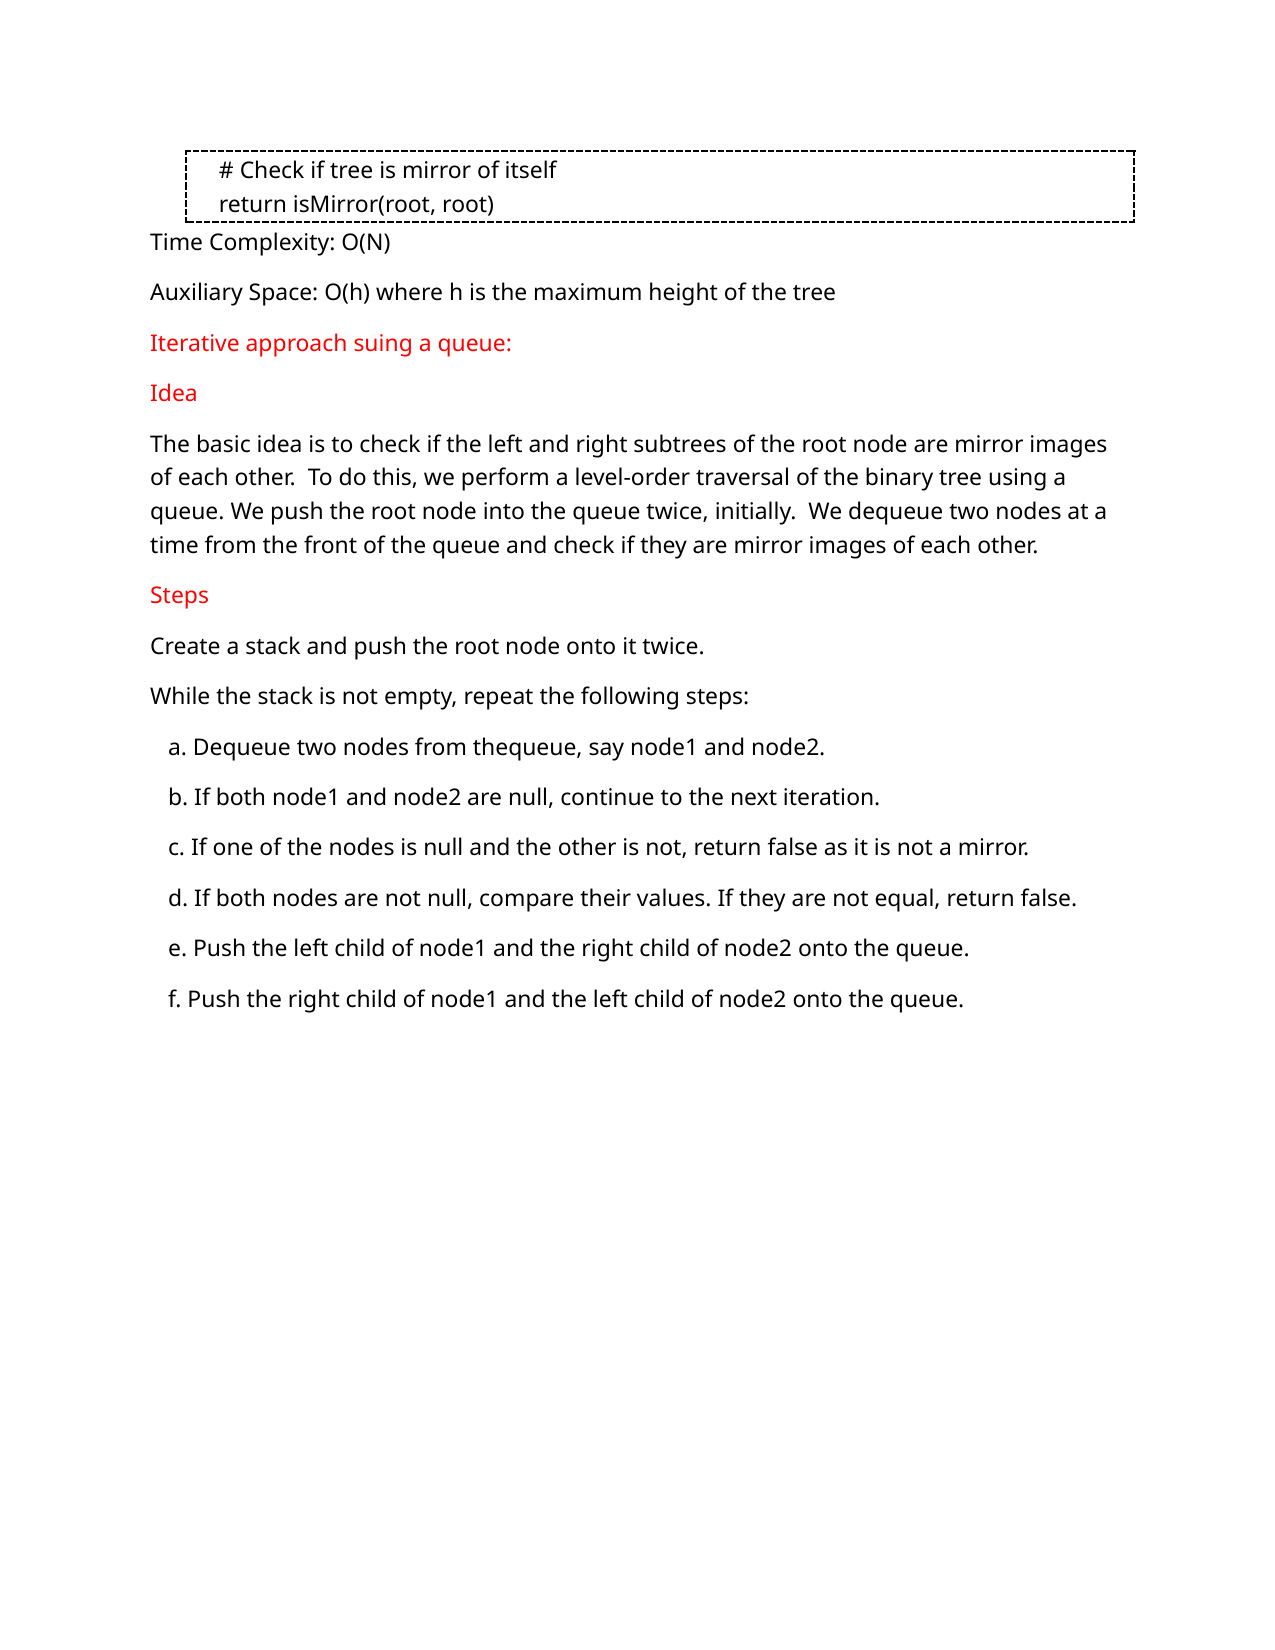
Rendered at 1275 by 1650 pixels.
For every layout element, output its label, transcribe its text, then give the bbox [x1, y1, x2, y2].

text # Check if tree is mirror of itself [184, 150, 1135, 184]
text a. Dequeue two nodes from thequeue, say node1 and node2. [150, 730, 1125, 762]
text Time Complexity: O(N) [150, 226, 1125, 257]
text Auxiliary Space: O(h) where h is the maximum height of the tree [150, 276, 1125, 307]
text f. Push the right child of node1 and the left child of node2 onto the queue. [150, 982, 1125, 1014]
text Iterative approach suing a queue: [150, 327, 1125, 358]
text d. If both nodes are not null, compare their values. If they are not equal, return false. [150, 882, 1125, 913]
text c. If one of the nodes is null and the other is not, return false as it is not a mirror. [150, 831, 1125, 862]
text b. If both node1 and node2 are null, continue to the next iteration. [150, 781, 1125, 812]
text Idea [150, 377, 1125, 408]
text return isMirror(root, root) [184, 184, 1135, 223]
text While the stack is not empty, repeat the following steps: [150, 680, 1125, 711]
text The basic idea is to check if the left and right subtrees of the root node are mirror images of each other. To do this, we perform a level-order traversal of the binary tree using a queue. We push the root node into the queue twice, initially. We dequeue two nodes at a time from the front of the queue and check if they are mirror images of each other. [150, 427, 1125, 560]
text Steps [150, 579, 1125, 610]
text Create a stack and push the root node onto it twice. [150, 629, 1125, 661]
text e. Push the left child of node1 and the right child of node2 onto the queue. [150, 932, 1125, 963]
